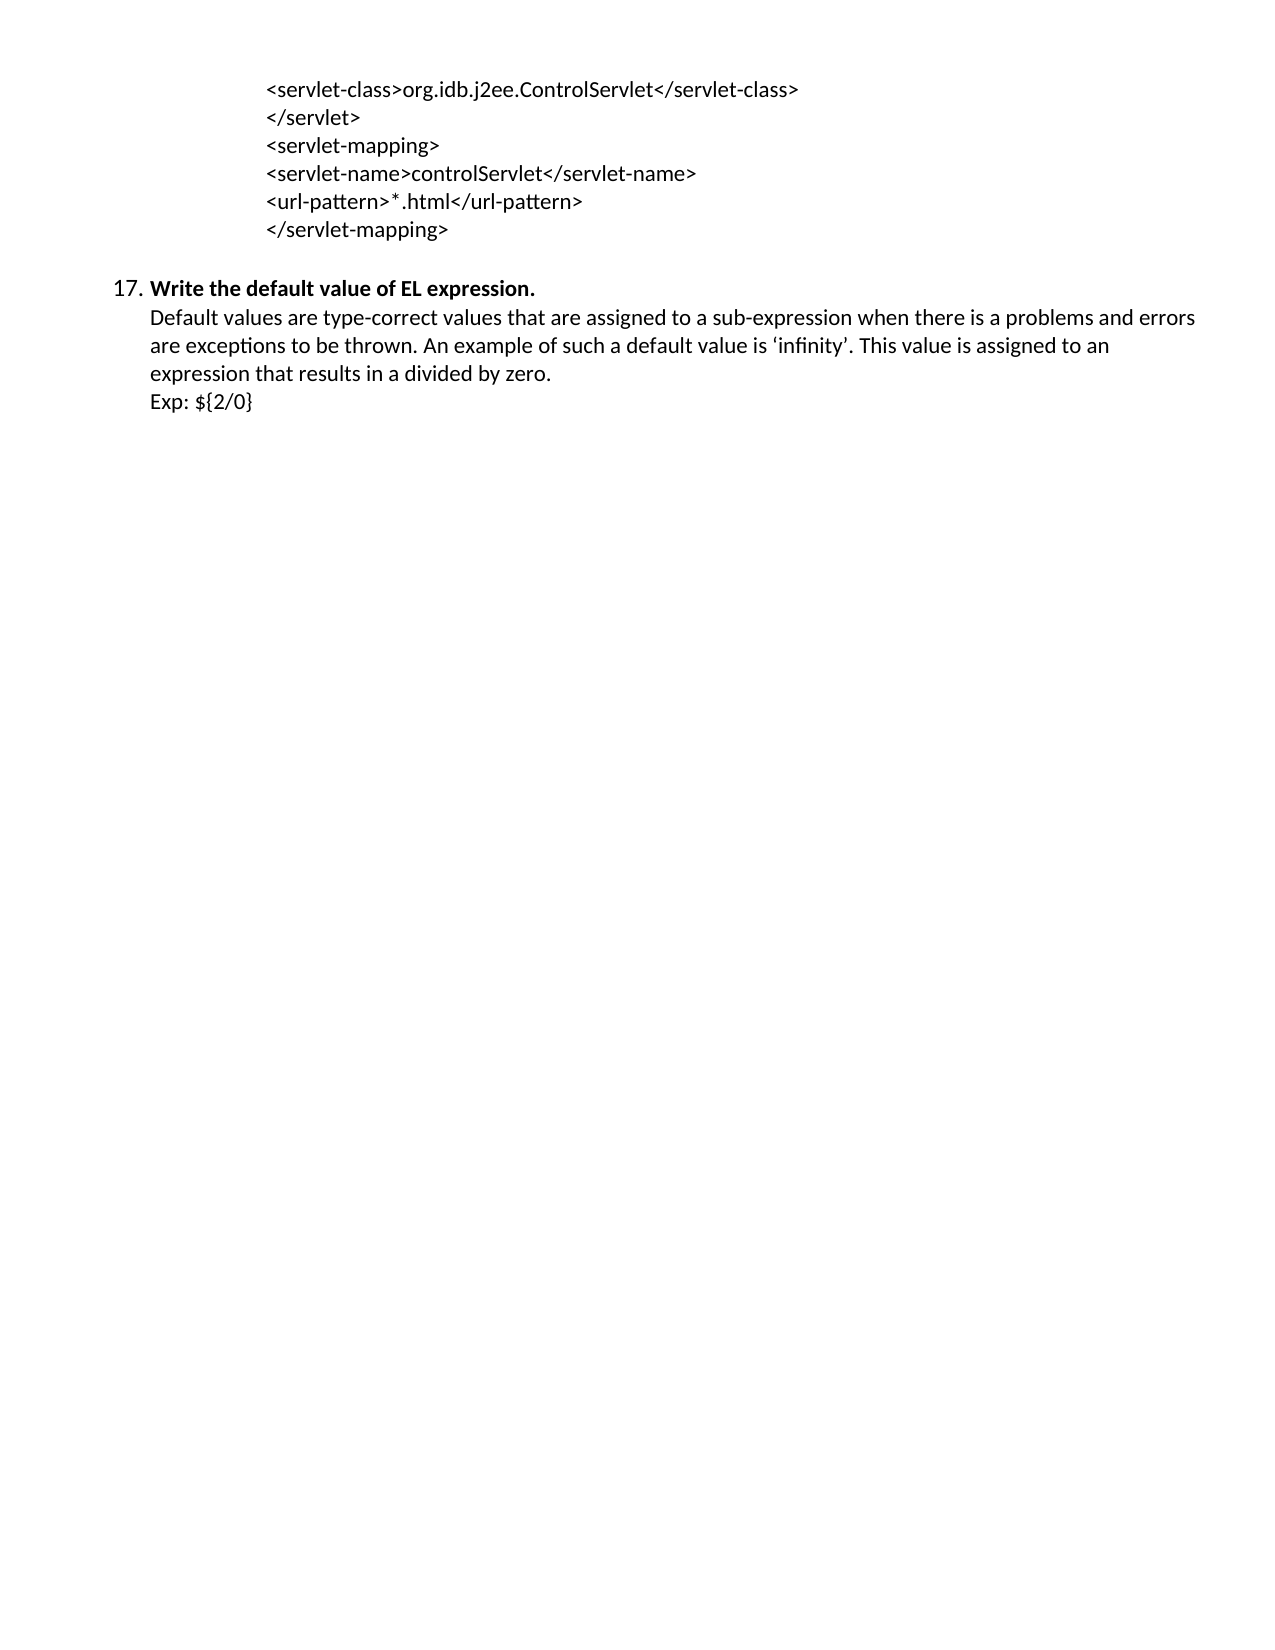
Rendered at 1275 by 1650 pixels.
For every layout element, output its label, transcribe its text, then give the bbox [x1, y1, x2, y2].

text </servlet> [75, 103, 1200, 131]
text </servlet-mapping> [75, 215, 1200, 243]
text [75, 159, 1200, 187]
text <servlet-class>org.idb.j2ee.ControlServlet</servlet-class> [75, 75, 1200, 103]
text Exp: ${2/0} [150, 387, 1200, 415]
text Default values are type-correct values that are assigned to a sub-expression when there is a problems and errors are exceptions to be thrown. An example of such a default value is ‘infinity’. This value is assigned to an expression that results in a divided by zero. [150, 303, 1200, 387]
text <url-pattern>*.html</url-pattern> [75, 187, 1200, 215]
list Write the default value of EL expression. [112, 272, 1200, 303]
text <servlet-mapping> [75, 131, 1200, 159]
